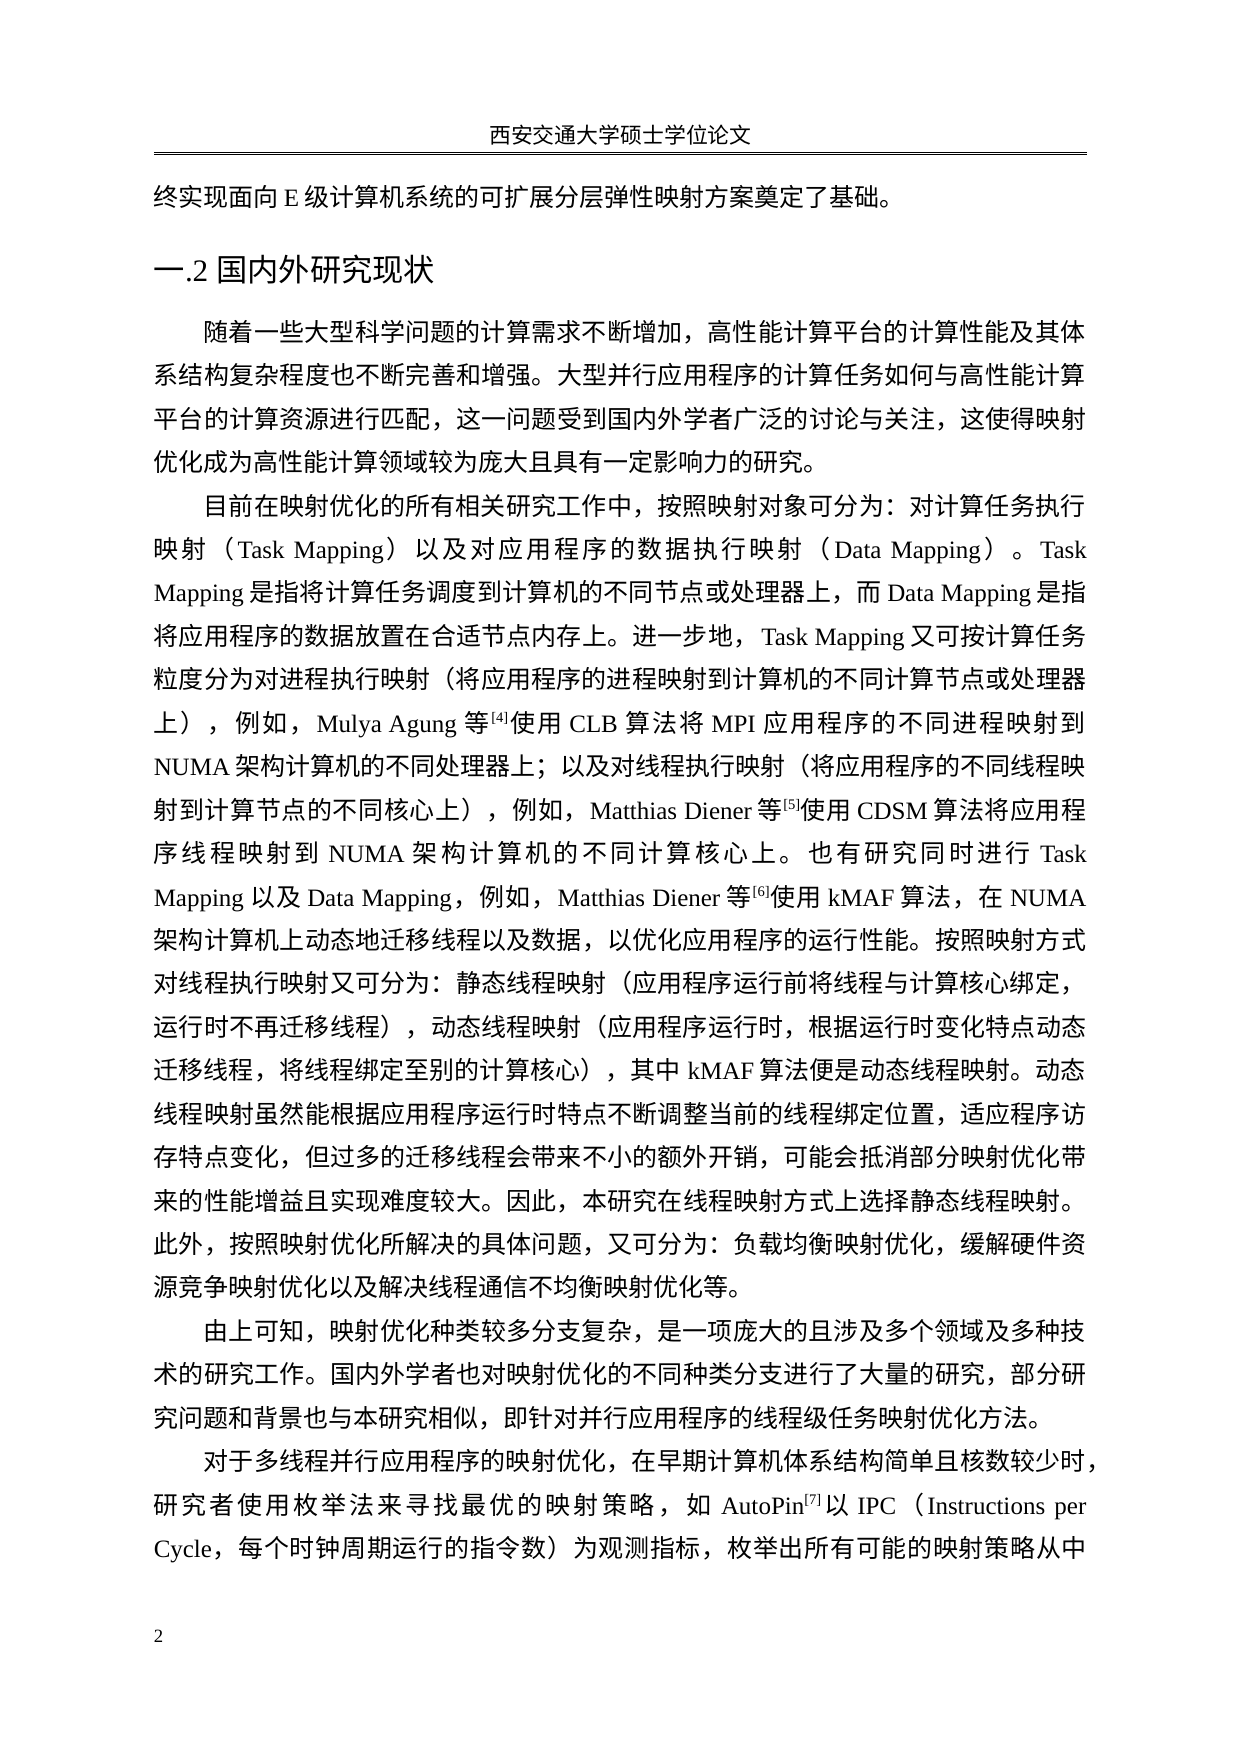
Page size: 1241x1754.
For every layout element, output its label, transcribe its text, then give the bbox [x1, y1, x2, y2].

text 目前在映射优化的所有相关研究工作中，按照映射对象可分为：对计算任务执行映射（Task Mapping）以及对应用程序的数据执行映射（Data Mapping）。Task Mapping是指将计算任务调度到计算机的不同节点或处理器上，而Data Mapping是指将应用程序的数据放置在合适节点内存上。进一步地，Task Mapping又可按计算任务粒度分为对进程执行映射（将应用程序的进程映射到计算机的不同计算节点或处理器上），例如，Mulya Agung等[4]使用CLB算法将MPI应用程序的不同进程映射到NUMA架构计算机的不同处理器上；以及对线程执行映射（将应用程序的不同线程映射到计算节点的不同核心上），例如，Matthias Diener等[5]使用CDSM算法将应用程序线程映射到NUMA架构计算机的不同计算核心上。也有研究同时进行Task Mapping以及Data Mapping，例如，Matthias Diener等[6]使用kMAF算法，在NUMA架构计算机上动态地迁移线程以及数据，以优化应用程序的运行性能。按照映射方式对线程执行映射又可分为：静态线程映射（应用程序运行前将线程与计算核心绑定，运行时不再迁移线程），动态线程映射（应用程序运行时，根据运行时变化特点动态迁移线程，将线程绑定至别的计算核心），其中kMAF算法便是动态线程映射。动态线程映射虽然能根据应用程序运行时特点不断调整当前的线程绑定位置，适应程序访存特点变化，但过多的迁移线程会带来不小的额外开销，可能会抵消部分映射优化带来的性能增益且实现难度较大。因此，本研究在线程映射方式上选择静态线程映射。此外，按照映射优化所解决的具体问题，又可分为：负载均衡映射优化，缓解硬件资源竞争映射优化以及解决线程通信不均衡映射优化等。 [153, 486, 1087, 1304]
subtitle 国内外研究现状 [153, 246, 1087, 291]
text 由上可知，映射优化种类较多分支复杂，是一项庞大的且涉及多个领域及多种技术的研究工作。国内外学者也对映射优化的不同种类分支进行了大量的研究，部分研究问题和背景也与本研究相似，即针对并行应用程序的线程级任务映射优化方法。 [153, 1311, 1087, 1434]
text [153, 177, 1087, 213]
text 随着一些大型科学问题的计算需求不断增加，高性能计算平台的计算性能及其体系结构复杂程度也不断完善和增强。大型并行应用程序的计算任务如何与高性能计算平台的计算资源进行匹配，这一问题受到国内外学者广泛的讨论与关注，这使得映射优化成为高性能计算领域较为庞大且具有一定影响力的研究。 [153, 312, 1087, 479]
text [153, 1442, 1087, 1565]
